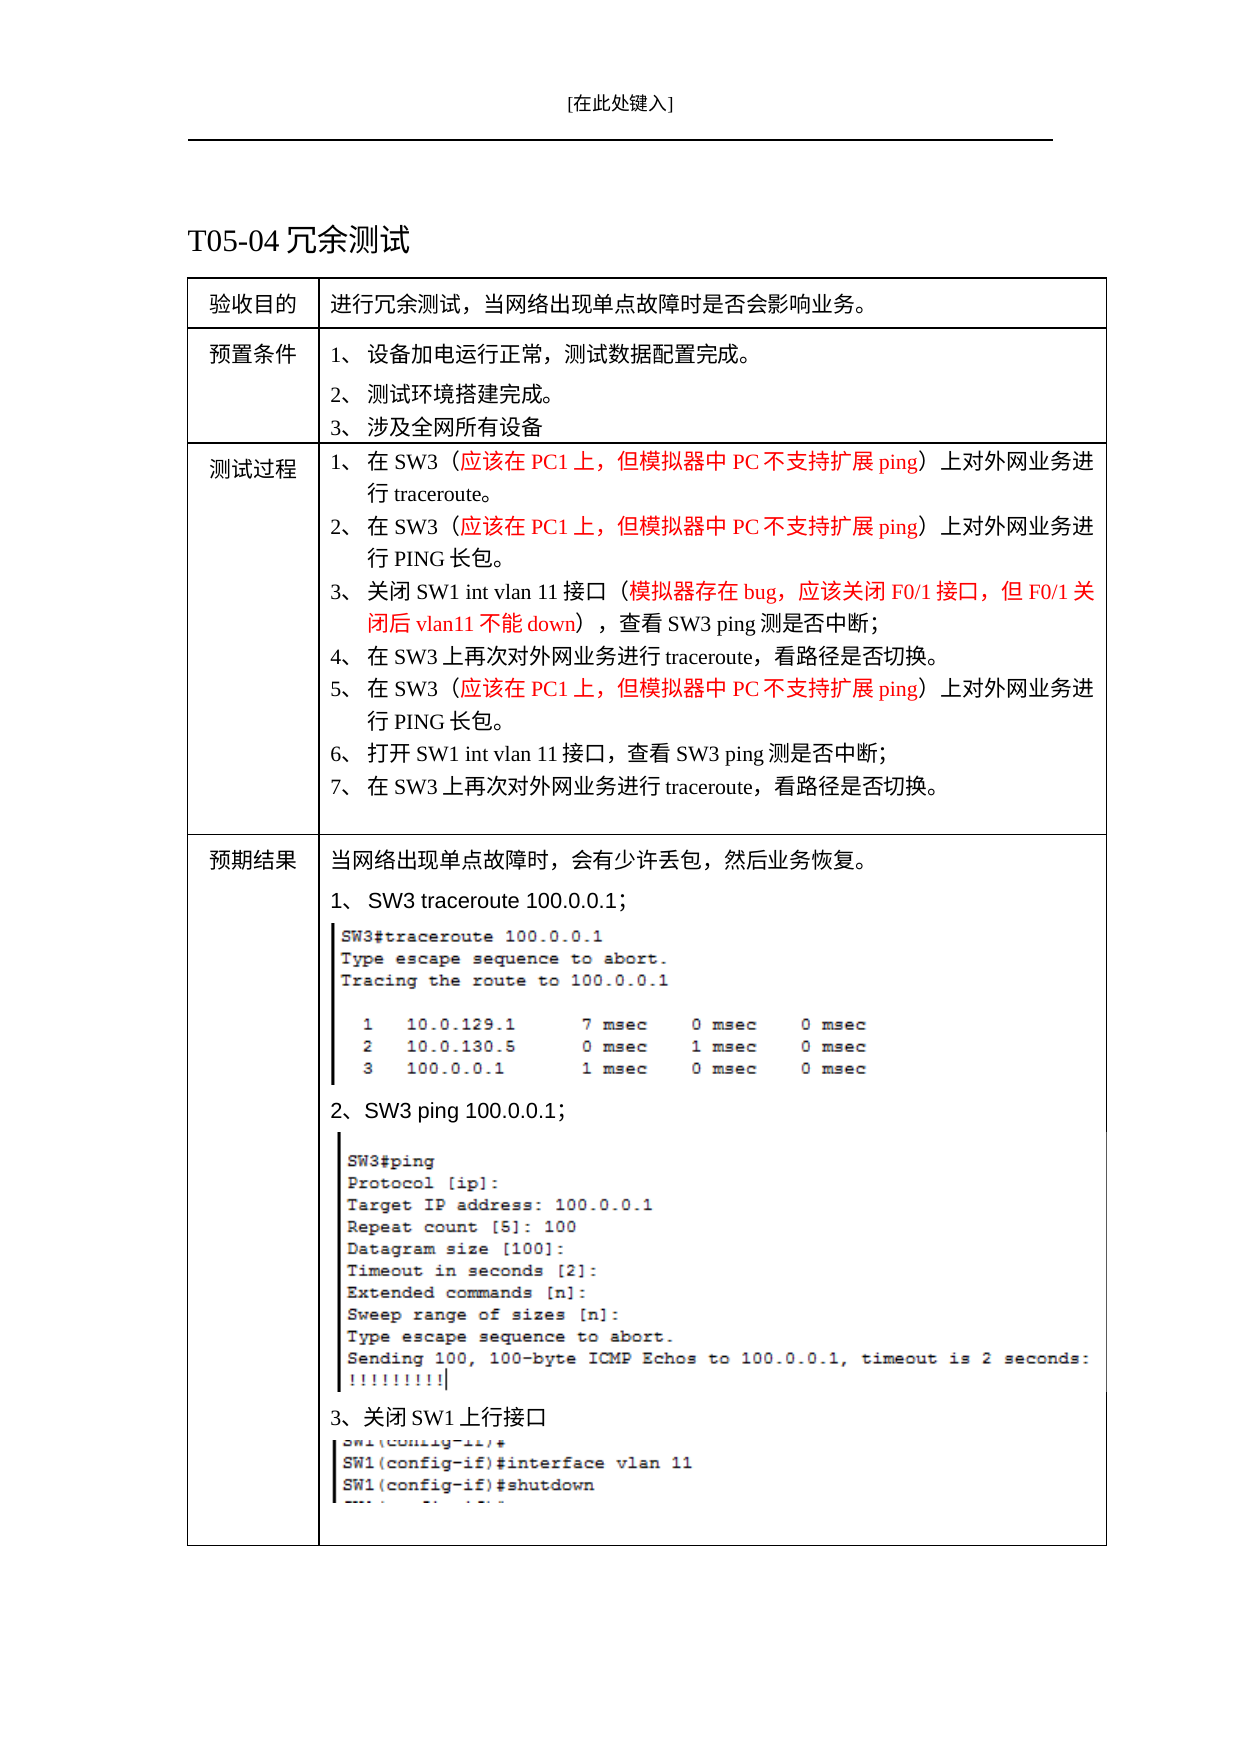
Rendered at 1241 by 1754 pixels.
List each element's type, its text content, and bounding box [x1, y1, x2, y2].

table_cell 设备加电运行正常，测试数据配置完成。 测试环境搭建完成。 涉及全网所有设备 [320, 329, 1106, 442]
picture [330, 923, 896, 1085]
table_header 验收目的 [188, 279, 318, 327]
subtitle T05-04冗余测试 [187, 215, 1053, 261]
table_cell 在SW3（应该在PC1上，但模拟器中PC不支持扩展ping）上对外网业务进行traceroute。 在SW3（应该在PC1上，但模拟器中PC不支持扩展ping）上对外网业务进行PING长包。 关闭SW1 int vlan 11接口（模拟器存在bug，应该关闭F0/1接口，但F0/1关闭后vlan11不能down），查看SW3 ping测是否中断； 在SW3上再次对外网业务进行traceroute，看路径是否切换。 在SW3（应该在PC1上，但模拟器中PC不支持扩展ping）上对外网业务进行PING长包。 打开SW1 int vlan 11接口，查看SW3 ping测是否中断； 在SW3上再次对外网业务进行traceroute，看路径是否切换。 [320, 444, 1106, 833]
table_header 进行冗余测试，当网络出现单点故障时是否会影响业务。 [320, 279, 1106, 327]
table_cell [320, 835, 1106, 1545]
table_cell 测试过程 [188, 444, 318, 833]
table_cell 预置条件 [188, 329, 318, 442]
picture [330, 1440, 759, 1503]
picture [330, 1132, 1107, 1392]
table_cell 预期结果 [188, 835, 318, 1545]
